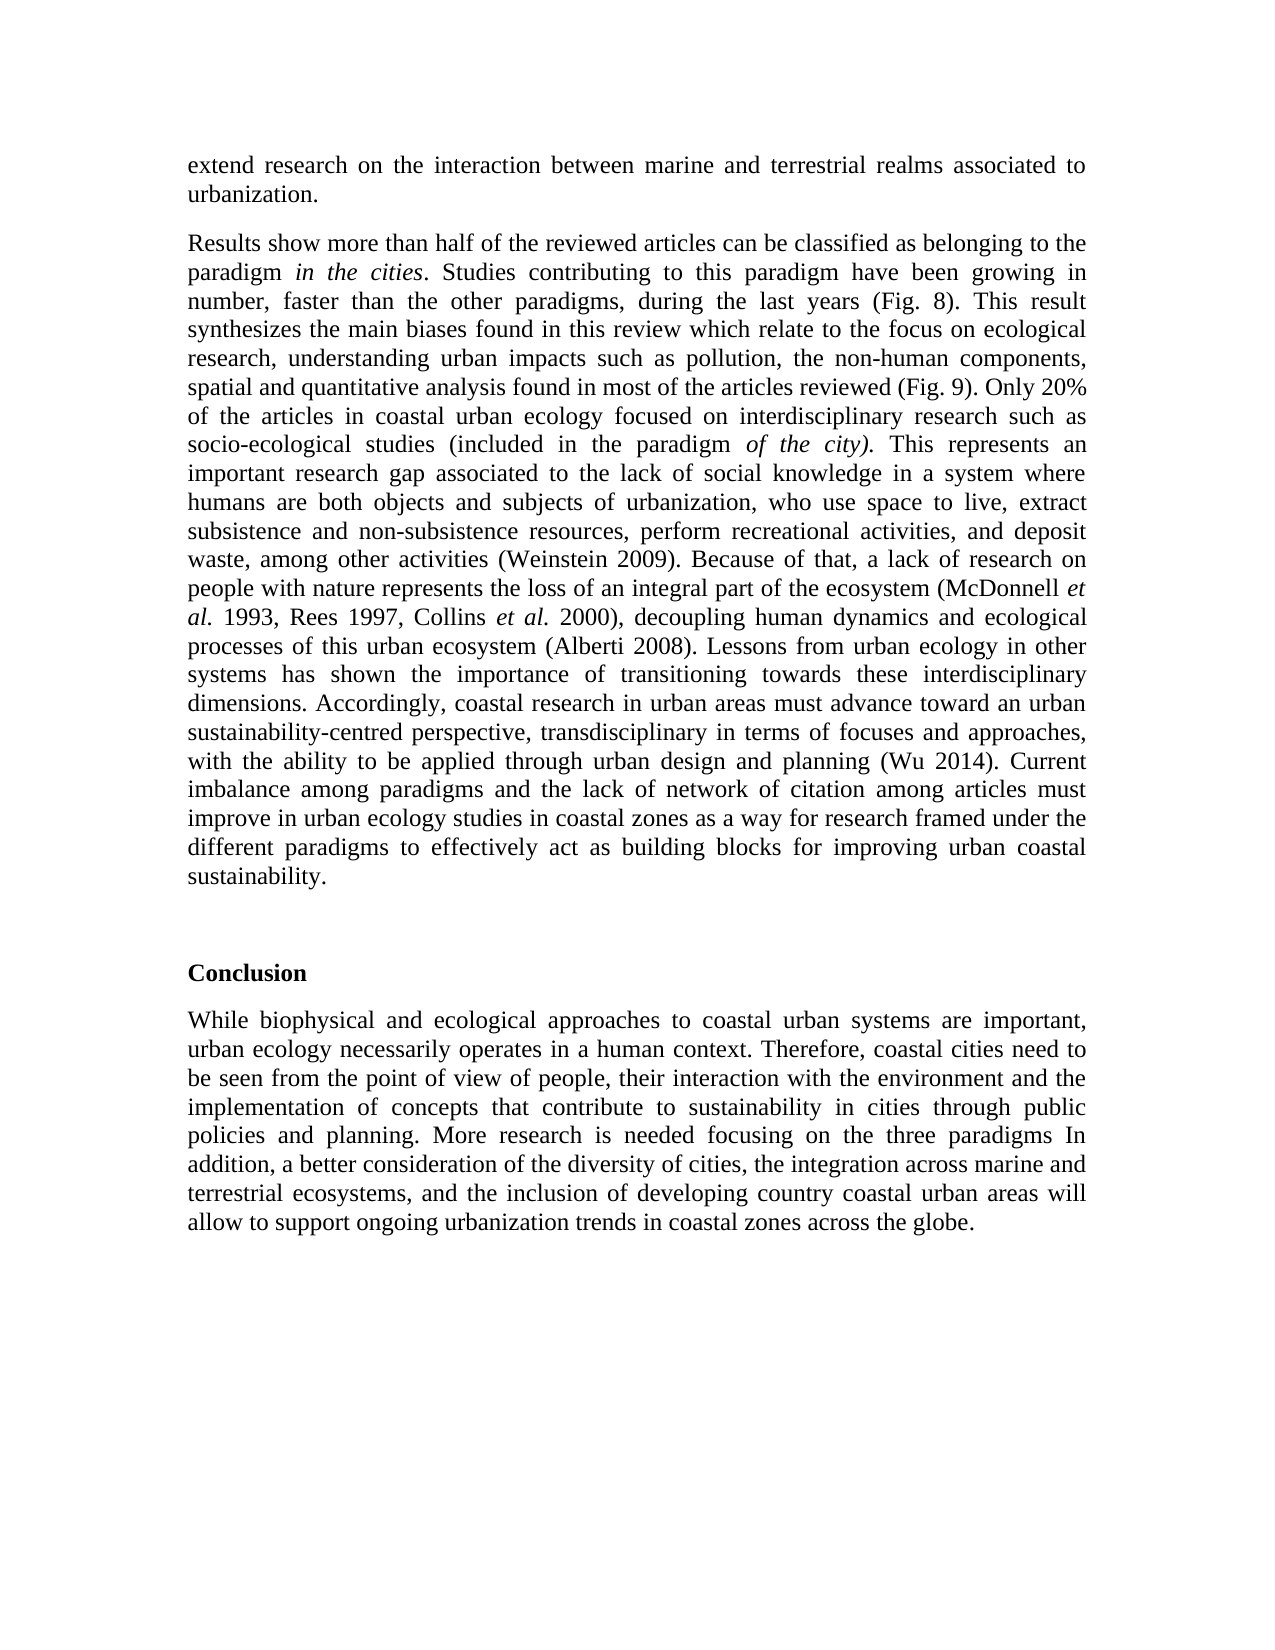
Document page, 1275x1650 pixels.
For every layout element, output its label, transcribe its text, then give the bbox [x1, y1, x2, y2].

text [187, 150, 1087, 207]
text Conclusion [187, 958, 1087, 987]
text Results show more than half of the reviewed articles can be classified as belonging to the paradigm in the cities. Studies contributing to this paradigm have been growing in number, faster than the other paradigms, during the last years (Fig. 8). This result synthesizes the main biases found in this review which relate to the focus on ecological research, understanding urban impacts such as pollution, the non-human components, spatial and quantitative analysis found in most of the articles reviewed (Fig. 9). Only 20% of the articles in coastal urban ecology focused on interdisciplinary research such as socio-ecological studies (included in the paradigm of the city). This represents an important research gap associated to the lack of social knowledge in a system where humans are both objects and subjects of urbanization, who use space to live, extract subsistence and non-subsistence resources, perform recreational activities, and deposit waste, among other activities (Weinstein 2009). Because of that, a lack of research on people with nature represents the loss of an integral part of the ecosystem (McDonnell et al. 1993, Rees 1997, Collins et al. 2000), decoupling human dynamics and ecological processes of this urban ecosystem (Alberti 2008). Lessons from urban ecology in other systems has shown the importance of transitioning towards these interdisciplinary dimensions. Accordingly, coastal research in urban areas must advance toward an urban sustainability-centred perspective, transdisciplinary in terms of focuses and approaches, with the ability to be applied through urban design and planning (Wu 2014). Current imbalance among paradigms and the lack of network of citation among articles must improve in urban ecology studies in coastal zones as a way for research framed under the different paradigms to effectively act as building blocks for improving urban coastal sustainability. [187, 228, 1087, 889]
text While biophysical and ecological approaches to coastal urban systems are important, urban ecology necessarily operates in a human context. Therefore, coastal cities need to be seen from the point of view of people, their interaction with the environment and the implementation of concepts that contribute to sustainability in cities through public policies and planning. More research is needed focusing on the three paradigms In addition, a better consideration of the diversity of cities, the integration across marine and terrestrial ecosystems, and the inclusion of developing country coastal urban areas will allow to support ongoing urbanization trends in coastal zones across the globe. [187, 1005, 1087, 1235]
